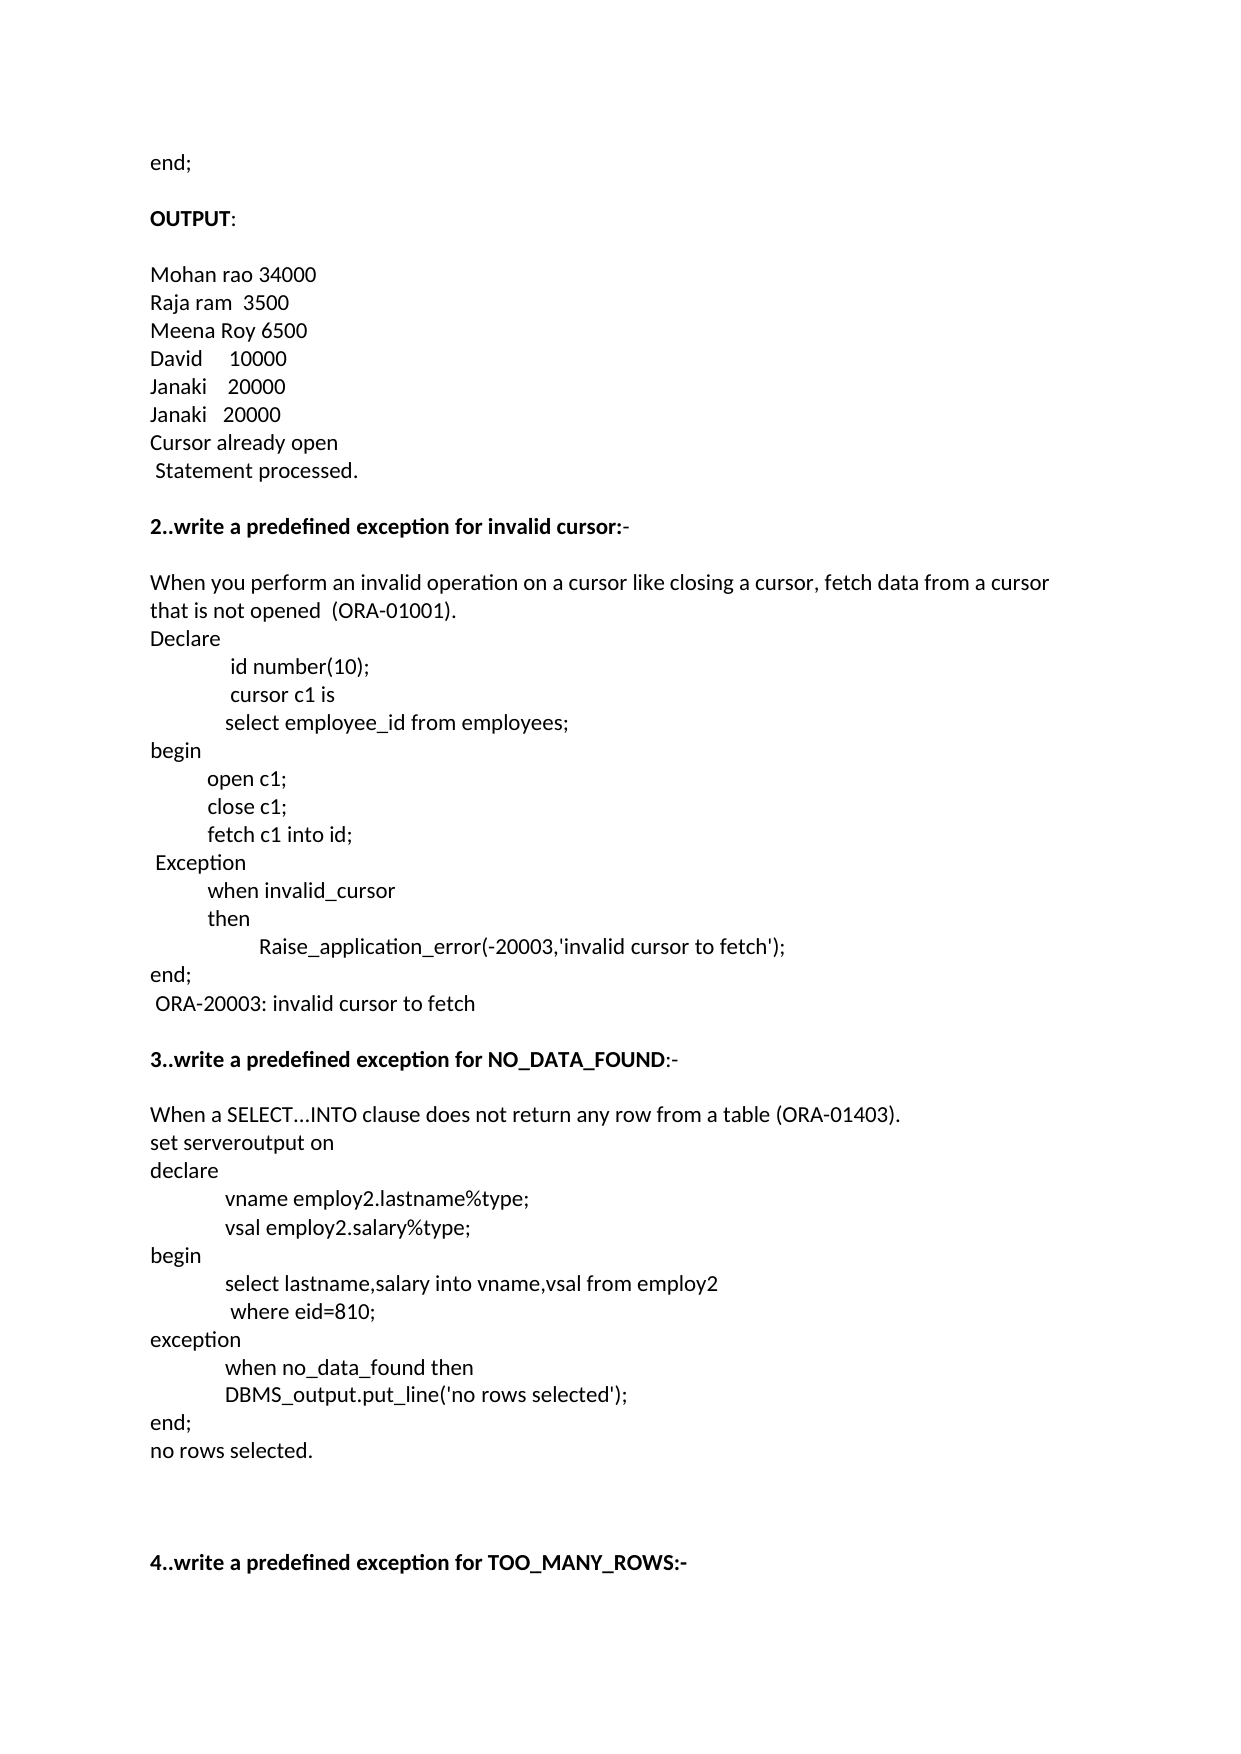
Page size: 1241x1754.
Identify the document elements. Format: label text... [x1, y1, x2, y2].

text OUTPUT: [150, 204, 1169, 232]
text Meena Roy 6500 [150, 316, 1169, 344]
text id number(10); cursor c1 is [230, 652, 371, 708]
text 4..write a predefined exception for TOO_MANY_ROWS:- [150, 1548, 1169, 1576]
text exception [150, 1325, 1169, 1353]
text end; [150, 1408, 1169, 1436]
text select employee_id from employees; [225, 708, 1169, 736]
text Statement processed. [155, 456, 1169, 484]
text When you perform an invalid operation on a cursor like closing a cursor, fetch data from a cursor that is not opened (ORA-01001). [150, 568, 1053, 624]
text begin [46, 1241, 202, 1269]
text select lastname,salary into vname,vsal from employ2 where eid=810; [225, 1269, 721, 1325]
text end; [150, 961, 1169, 988]
text open c1; close c1; [207, 764, 289, 821]
text 3..write a predefined exception for NO_DATA_FOUND:- [150, 1045, 1169, 1073]
text begin [46, 736, 202, 764]
text fetch c1 into id; [207, 821, 1169, 848]
text Raja ram 3500 [150, 288, 1169, 316]
text Janaki 20000 [150, 372, 1169, 400]
text 2..write a predefined exception for invalid cursor:- [150, 512, 1169, 540]
text Raise_application_error(-20003,'invalid cursor to fetch'); [259, 932, 1169, 961]
text declare [150, 1157, 1169, 1184]
text Janaki 20000 Cursor already open [150, 400, 339, 456]
text when invalid_cursor then [207, 876, 397, 932]
text end; [150, 148, 1169, 176]
text David 10000 [150, 344, 1169, 372]
text vname employ2.lastname%type; vsal employ2.salary%type; [225, 1184, 531, 1241]
text no rows selected. [150, 1436, 1169, 1464]
text Exception [155, 848, 1169, 876]
text when no_data_found then DBMS_output.put_line('no rows selected'); [225, 1353, 697, 1408]
text When a SELECT...INTO clause does not return any row from a table (ORA-01403). set serveroutput on [150, 1100, 904, 1156]
text Mohan rao 34000 [150, 260, 1169, 288]
text ORA-20003: invalid cursor to fetch [155, 989, 1169, 1017]
text Declare [150, 624, 1169, 652]
